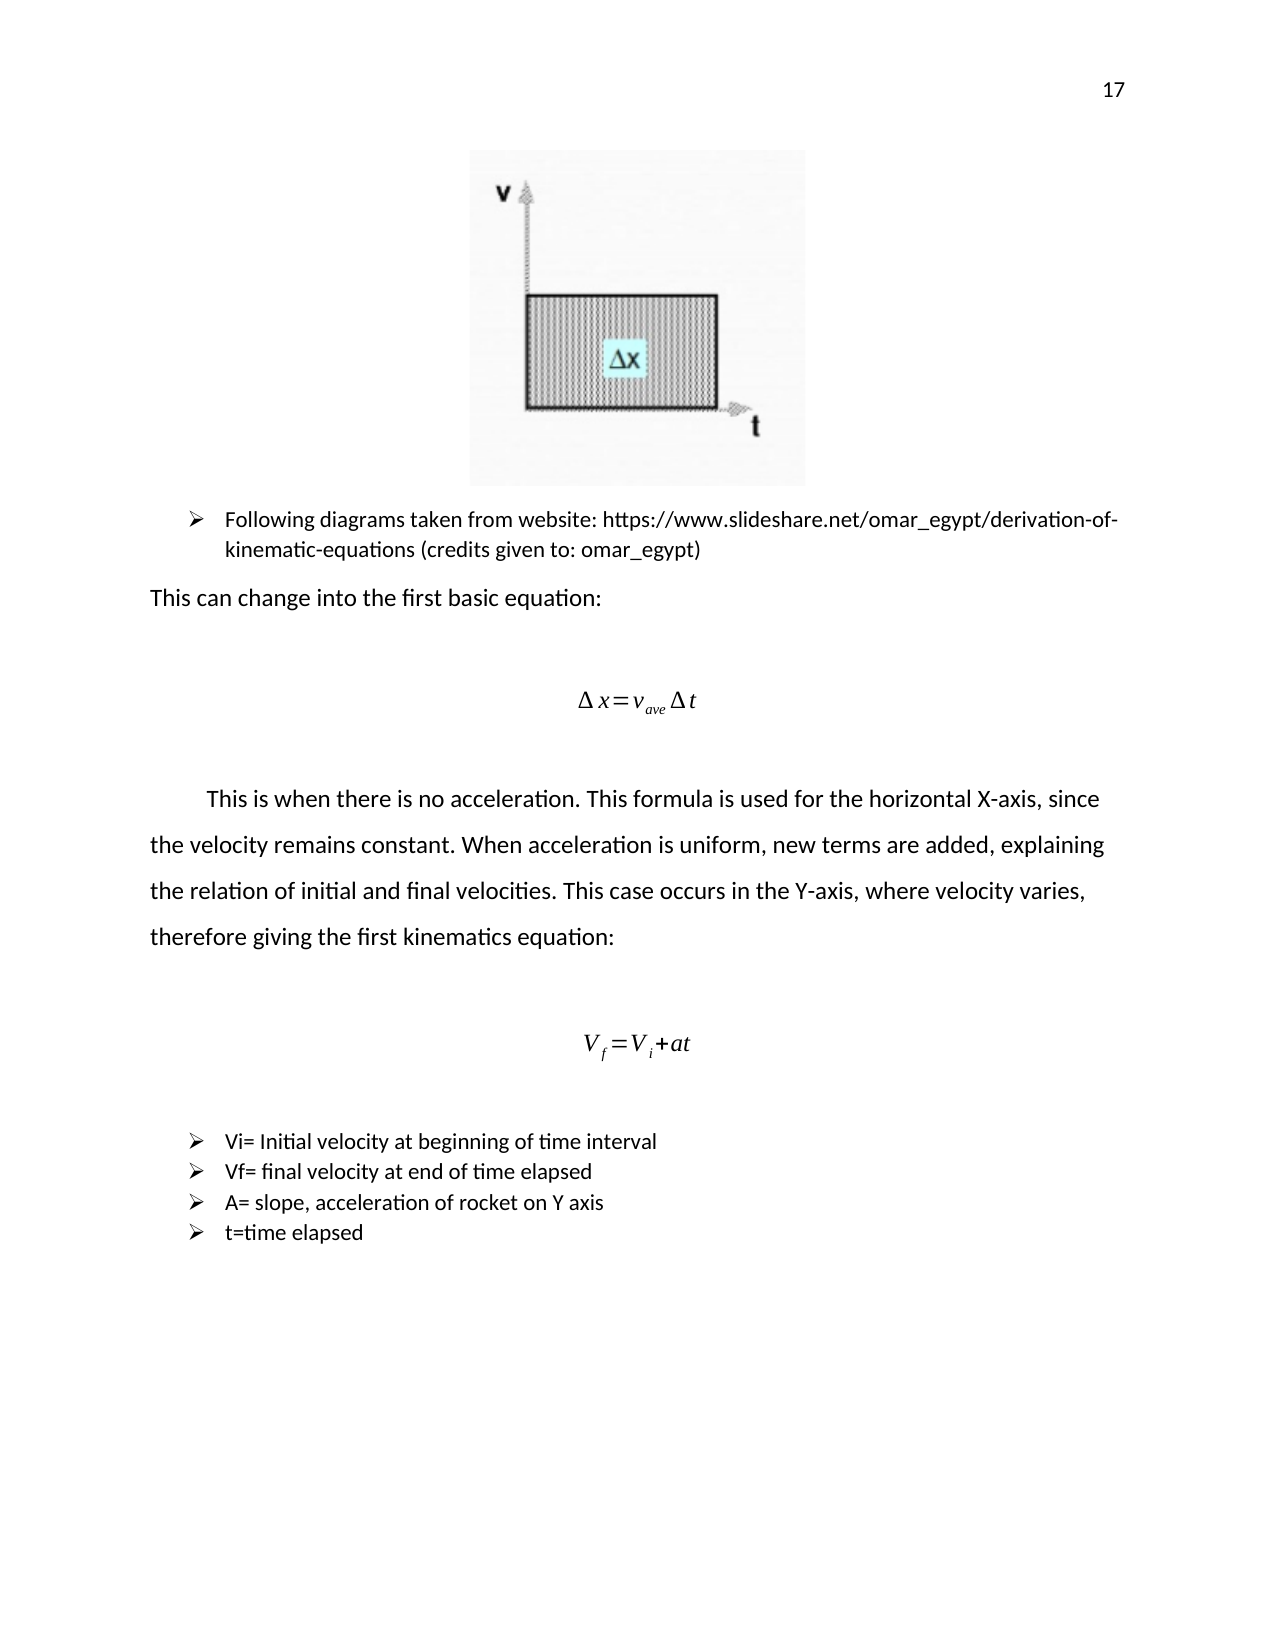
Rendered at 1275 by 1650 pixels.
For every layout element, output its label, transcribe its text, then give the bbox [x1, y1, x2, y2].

picture [469, 150, 806, 486]
text This is when there is no acceleration. This formula is used for the horizontal X-axis, since the velocity remains constant. When acceleration is uniform, new terms are added, explaining the relation of initial and final velocities. This case occurs in the Y-axis, where velocity varies, therefore giving the first kinematics equation: [150, 784, 1125, 951]
list Vi= Initial velocity at beginning of time interval [187, 1127, 1125, 1155]
list Vf= final velocity at end of time elapsed [187, 1157, 1125, 1185]
text This can change into the first basic equation: [150, 582, 1125, 612]
list A= slope, acceleration of rocket on Y axis [187, 1188, 1125, 1216]
list t=time elapsed [187, 1218, 1125, 1246]
list Following diagrams taken from website: https://www.slideshare.net/omar_egypt/derivation-of-kinematic-equations (credits given to: omar_egypt) [187, 505, 1125, 563]
